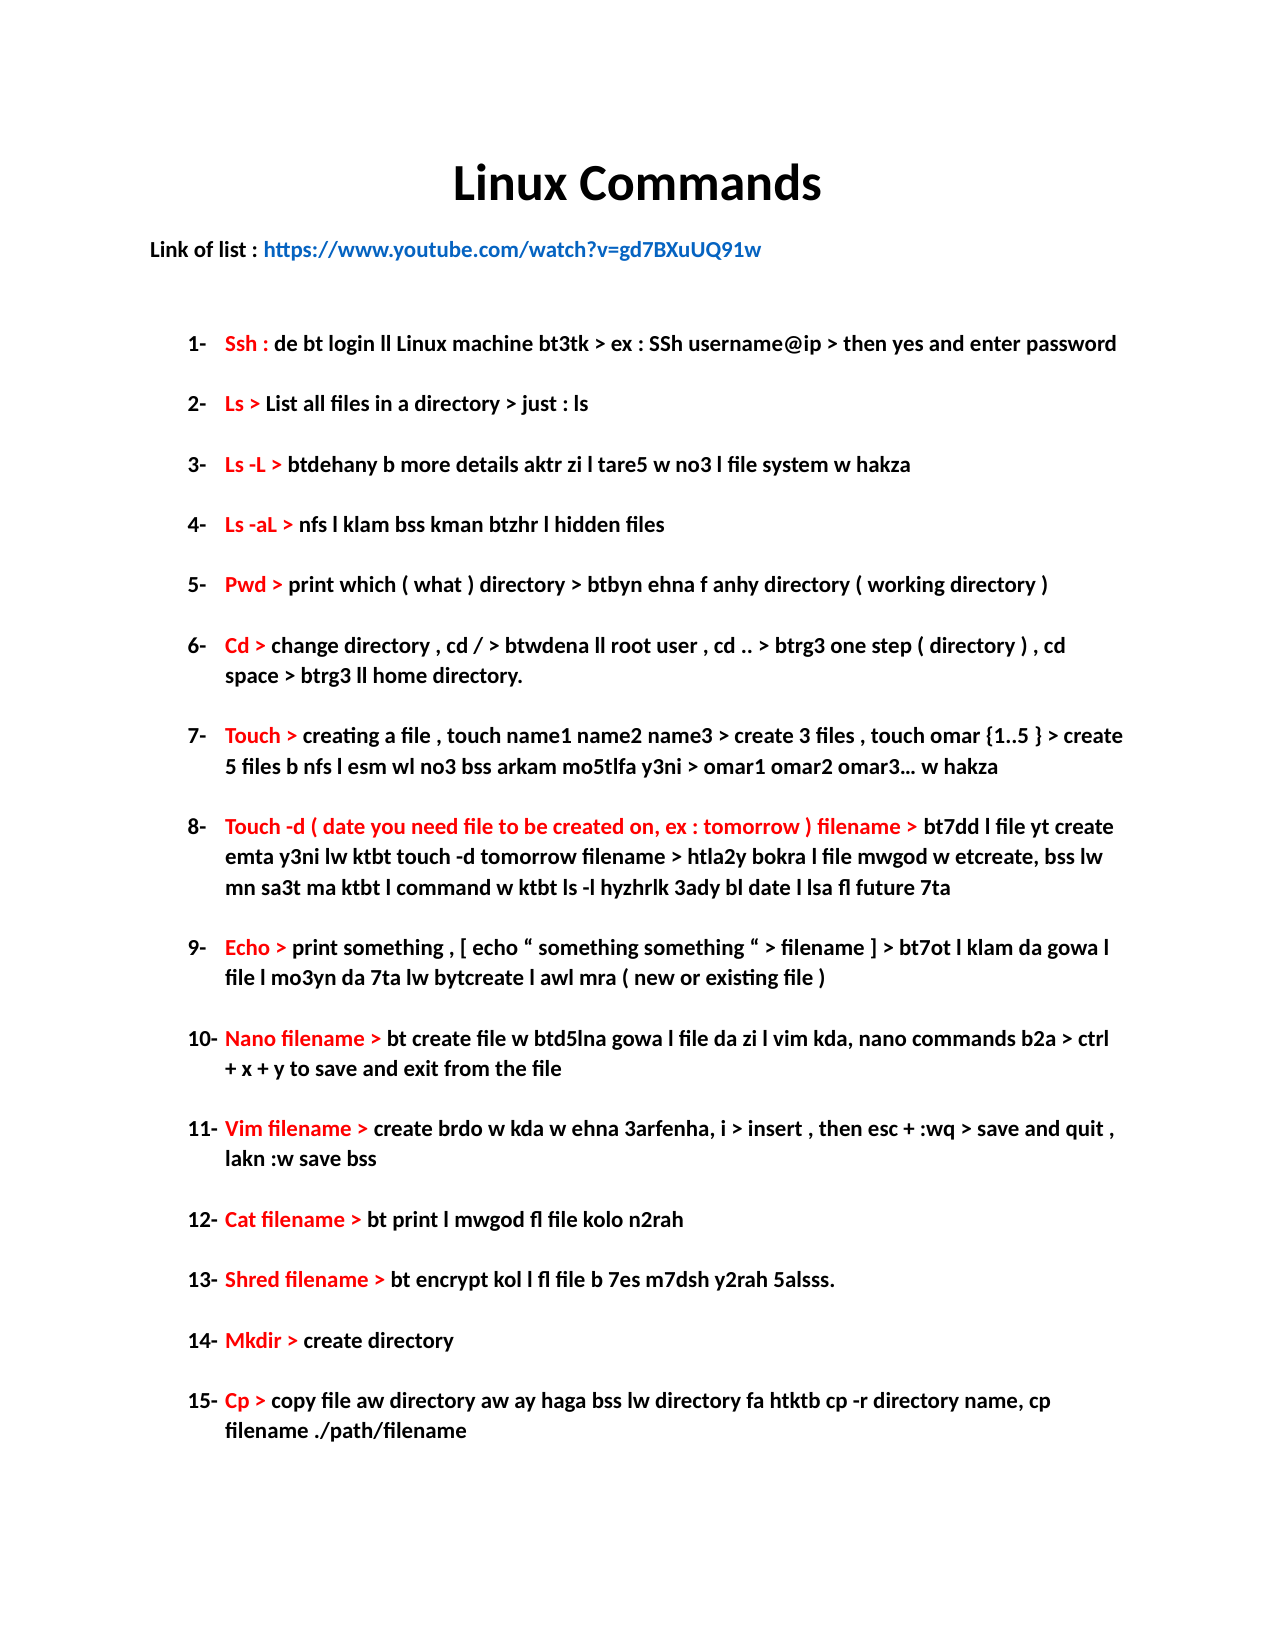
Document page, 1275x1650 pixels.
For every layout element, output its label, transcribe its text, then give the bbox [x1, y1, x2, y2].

list Ls > List all files in a directory > just : ls [187, 389, 1125, 417]
list Cd > change directory , cd / > btwdena ll root user , cd .. > btrg3 one step ( directory ) , cd space > btrg3 ll home directory. [187, 631, 1125, 689]
list Nano filename > bt create file w btd5lna gowa l file da zi l vim kda, nano commands b2a > ctrl + x + y to save and exit from the file [187, 1024, 1125, 1082]
text Link of list : https://www.youtube.com/watch?v=gd7BXuUQ91w [150, 235, 1125, 263]
list Ssh : de bt login ll Linux machine bt3tk > ex : SSh username@ip > then yes and enter password [187, 329, 1125, 357]
list Touch -d ( date you need file to be created on, ex : tomorrow ) filename > bt7dd l file yt create emta y3ni lw ktbt touch -d tomorrow filename > htla2y bokra l file mwgod w etcreate, bss lw mn sa3t ma ktbt l command w ktbt ls -l hyzhrlk 3ady bl date l lsa fl future 7ta [187, 812, 1125, 901]
list Ls -aL > nfs l klam bss kman btzhr l hidden files [187, 510, 1125, 538]
list Cat filename > bt print l mwgod fl file kolo n2rah [187, 1205, 1125, 1233]
list Shred filename > bt encrypt kol l fl file b 7es m7dsh y2rah 5alsss. [187, 1265, 1125, 1293]
list Cp > copy file aw directory aw ay haga bss lw directory fa htktb cp -r directory name, cp filename ./path/filename [187, 1386, 1125, 1444]
list Pwd > print which ( what ) directory > btbyn ehna f anhy directory ( working directory ) [187, 571, 1125, 599]
list Ls -L > btdehany b more details aktr zi l tare5 w no3 l file system w hakza [187, 450, 1125, 478]
list Mkdir > create directory [187, 1326, 1125, 1354]
list Vim filename > create brdo w kda w ehna 3arfenha, i > insert , then esc + :wq > save and quit , lakn :w save bss [187, 1114, 1125, 1173]
text Linux Commands [150, 150, 1125, 213]
list Touch > creating a file , touch name1 name2 name3 > create 3 files , touch omar {1..5 } > create 5 files b nfs l esm wl no3 bss arkam mo5tlfa y3ni > omar1 omar2 omar3… w hakza [187, 722, 1125, 780]
list Echo > print something , [ echo “ something something “ > filename ] > bt7ot l klam da gowa l file l mo3yn da 7ta lw bytcreate l awl mra ( new or existing file ) [187, 933, 1125, 991]
